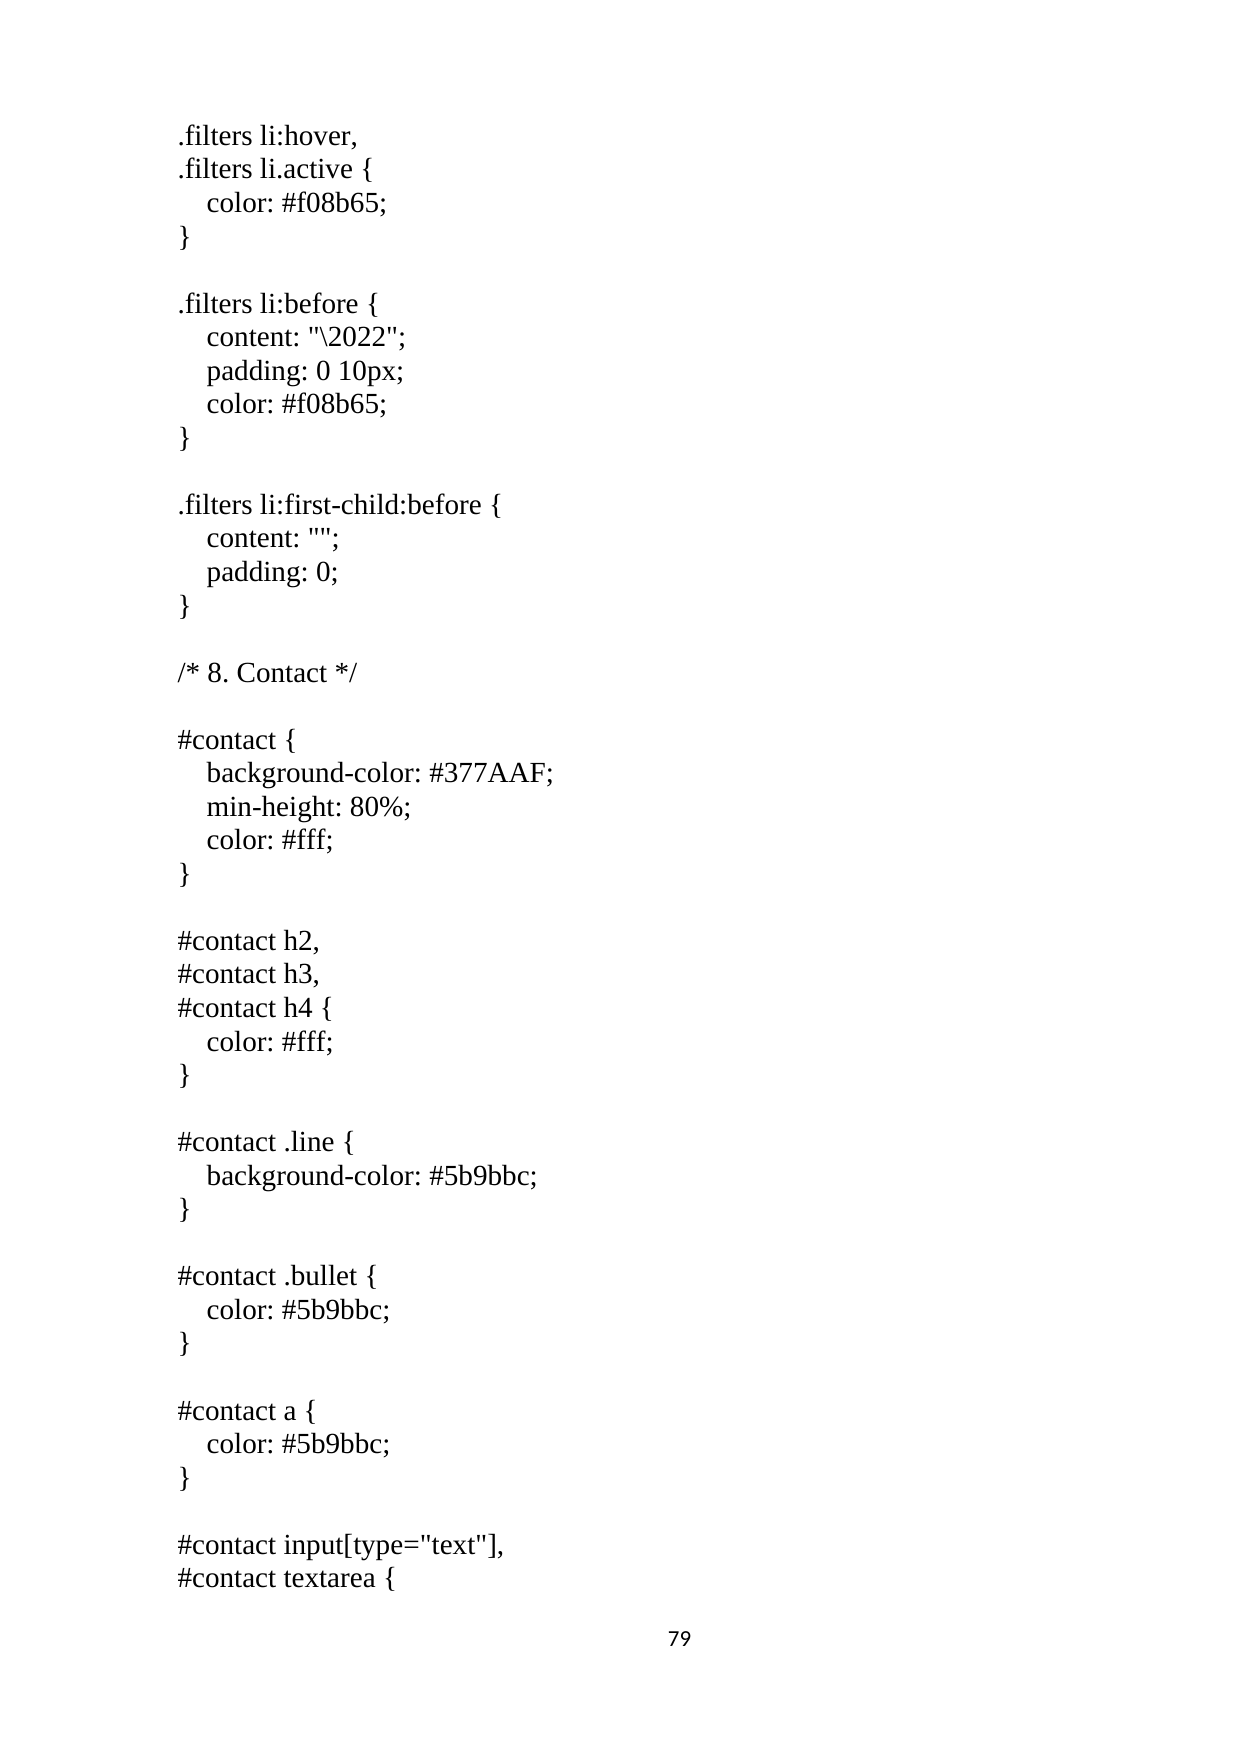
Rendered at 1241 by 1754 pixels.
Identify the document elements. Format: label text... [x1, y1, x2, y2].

text } [177, 588, 1181, 621]
text #contact h2, [177, 923, 1181, 957]
text #contact .bullet { [177, 1258, 1181, 1292]
text color: #fff; [177, 822, 1181, 856]
text color: #5b9bbc; [177, 1292, 1181, 1326]
text content: ""; [177, 521, 1181, 554]
text /* 8. Contact */ [177, 655, 1181, 688]
text } [177, 420, 1181, 453]
text #contact .line { [177, 1124, 1181, 1158]
text background-color: #5b9bbc; [177, 1158, 1181, 1191]
text background-color: #377AAF; [177, 755, 1181, 789]
text #contact h4 { [177, 990, 1181, 1024]
text } [177, 1057, 1181, 1091]
text color: #fff; [177, 1024, 1181, 1057]
text #contact textarea { [177, 1560, 1181, 1594]
text .filters li:first-child:before { [177, 487, 1181, 521]
text #contact h3, [177, 957, 1181, 990]
text } [177, 1191, 1181, 1225]
text padding: 0; [177, 554, 1181, 588]
text } [177, 1326, 1181, 1359]
text #contact a { [177, 1393, 1181, 1426]
text } [177, 1460, 1181, 1493]
text color: #5b9bbc; [177, 1426, 1181, 1460]
text color: #f08b65; [177, 386, 1181, 420]
text .filters li:hover, [177, 118, 1181, 152]
text #contact input[type="text"], [177, 1527, 1181, 1560]
text color: #f08b65; [177, 185, 1181, 219]
text } [177, 856, 1181, 889]
text } [177, 219, 1181, 252]
text padding: 0 10px; [177, 353, 1181, 386]
text min-height: 80%; [177, 789, 1181, 822]
text content: "\2022"; [177, 319, 1181, 353]
text #contact { [177, 722, 1181, 755]
text .filters li:before { [177, 286, 1181, 319]
text .filters li.active { [177, 152, 1181, 185]
